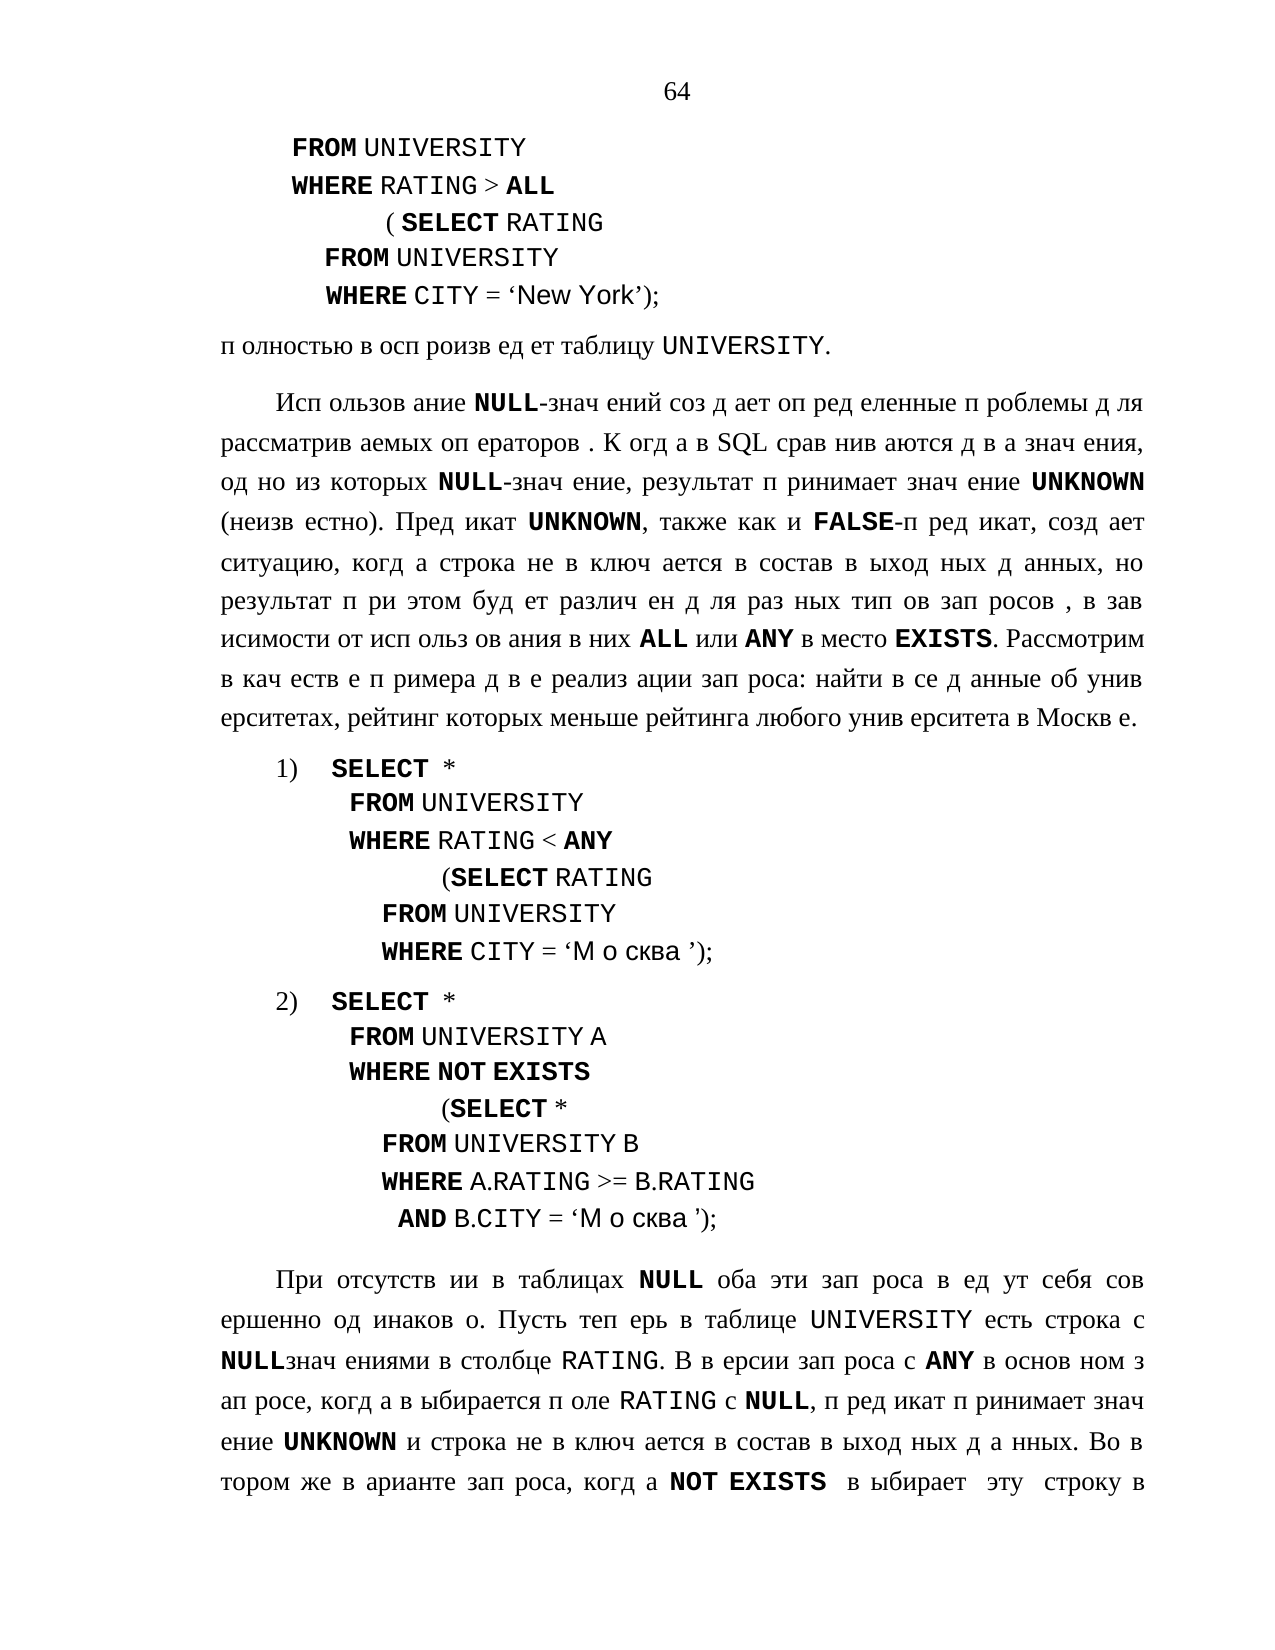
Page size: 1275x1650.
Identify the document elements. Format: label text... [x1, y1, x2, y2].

text (SELECT RATING [219, 862, 1151, 895]
text WHERE CITY = ‘М о сква ’); [333, 935, 1139, 968]
text WHERE A.RATING >= B.RATING [333, 1164, 1143, 1198]
text WHERE NOT EXISTS [333, 1057, 1151, 1088]
text AND B.CITY = ‘М о сква ’); [333, 1202, 1139, 1236]
text FROM UNIVERSITY [333, 789, 1143, 820]
text Исп ользов ание NULL-знач ений соз д ает оп ред еленные п роблемы д ля рассматрив аемых оп ераторов . К огд а в SQL срав нив аются д в а знач ения, од но из которых NULL-знач ение, результат п ринимает знач ение UNKNOWN (неизв естно). Пред икат UNKNOWN, также как и FALSE-п ред икат, созд ает ситуацию, когд а строка не в ключ ается в состав в ыход ных д анных, но результат п ри этом буд ет различ ен д ля раз ных тип ов зап росов , в зав исимости от исп ольз ов ания в них ALL или ANY в место EXISTS. Рассмотрим в кач еств е п римера д в е реализ ации зап роса: найти в се д анные об унив ерситетах, рейтинг которых меньше рейтинга любого унив ерситета в Москв е. [220, 386, 1145, 732]
list SELECT * [275, 752, 1151, 785]
text WHERE RATING < ANY [333, 824, 1151, 858]
text FROM UNIVERSITY A [333, 1022, 1143, 1053]
text п олностью в осп роизв ед ет таблицу UNIVERSITY. [220, 329, 1145, 362]
text WHERE RATING > ALL [275, 169, 1151, 202]
text FROM UNIVERSITY [333, 899, 1143, 930]
text FROM UNIVERSITY B [333, 1129, 1143, 1160]
list SELECT * [275, 985, 1151, 1018]
text FROM UNIVERSITY [275, 244, 1143, 275]
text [220, 1263, 1145, 1499]
text (SELECT * [219, 1092, 1151, 1126]
text WHERE CITY = ‘New York’); [277, 279, 1139, 313]
text ( SELECT RATING [219, 206, 1151, 240]
text FROM UNIVERSITY [275, 134, 1143, 164]
